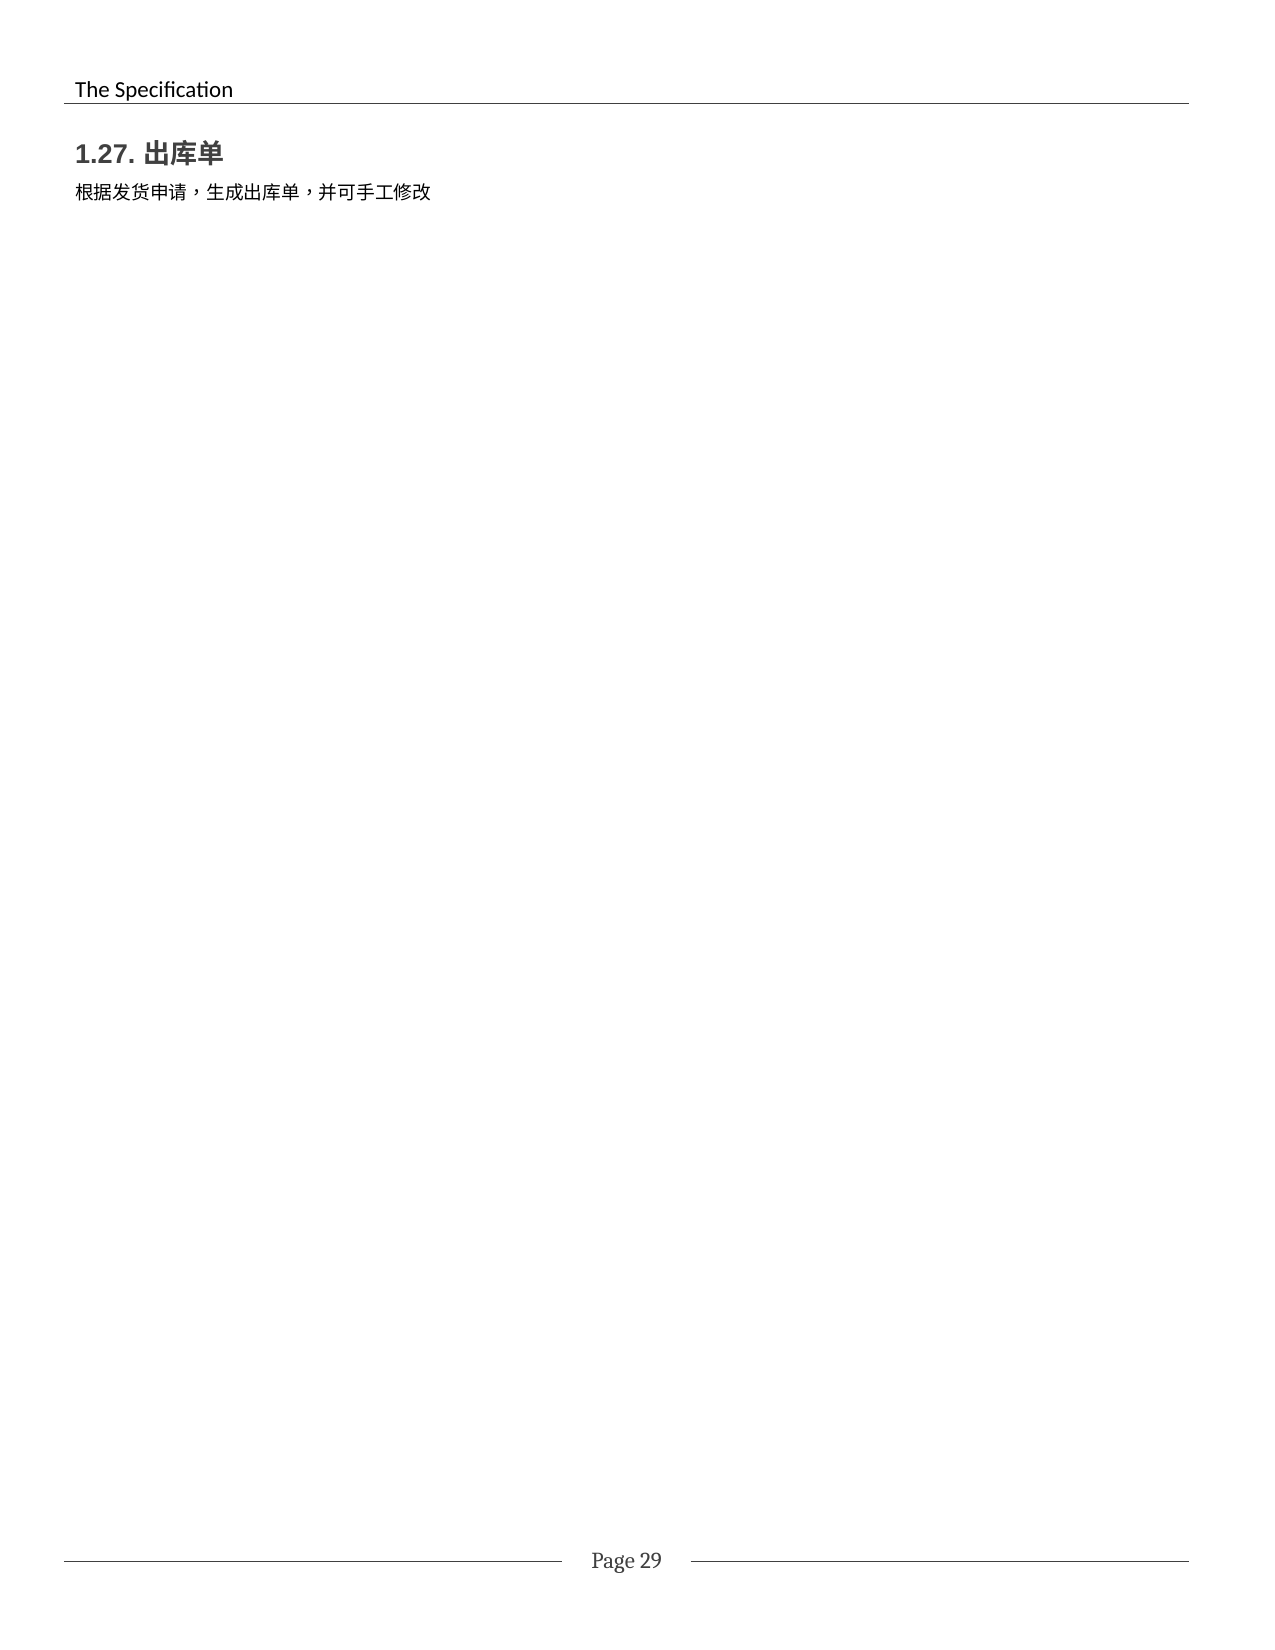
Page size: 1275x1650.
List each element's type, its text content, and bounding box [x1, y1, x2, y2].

text 根据发货申请，生成出库单，并可手工修改 [75, 182, 1200, 203]
subtitle 出库单 [75, 138, 1200, 169]
